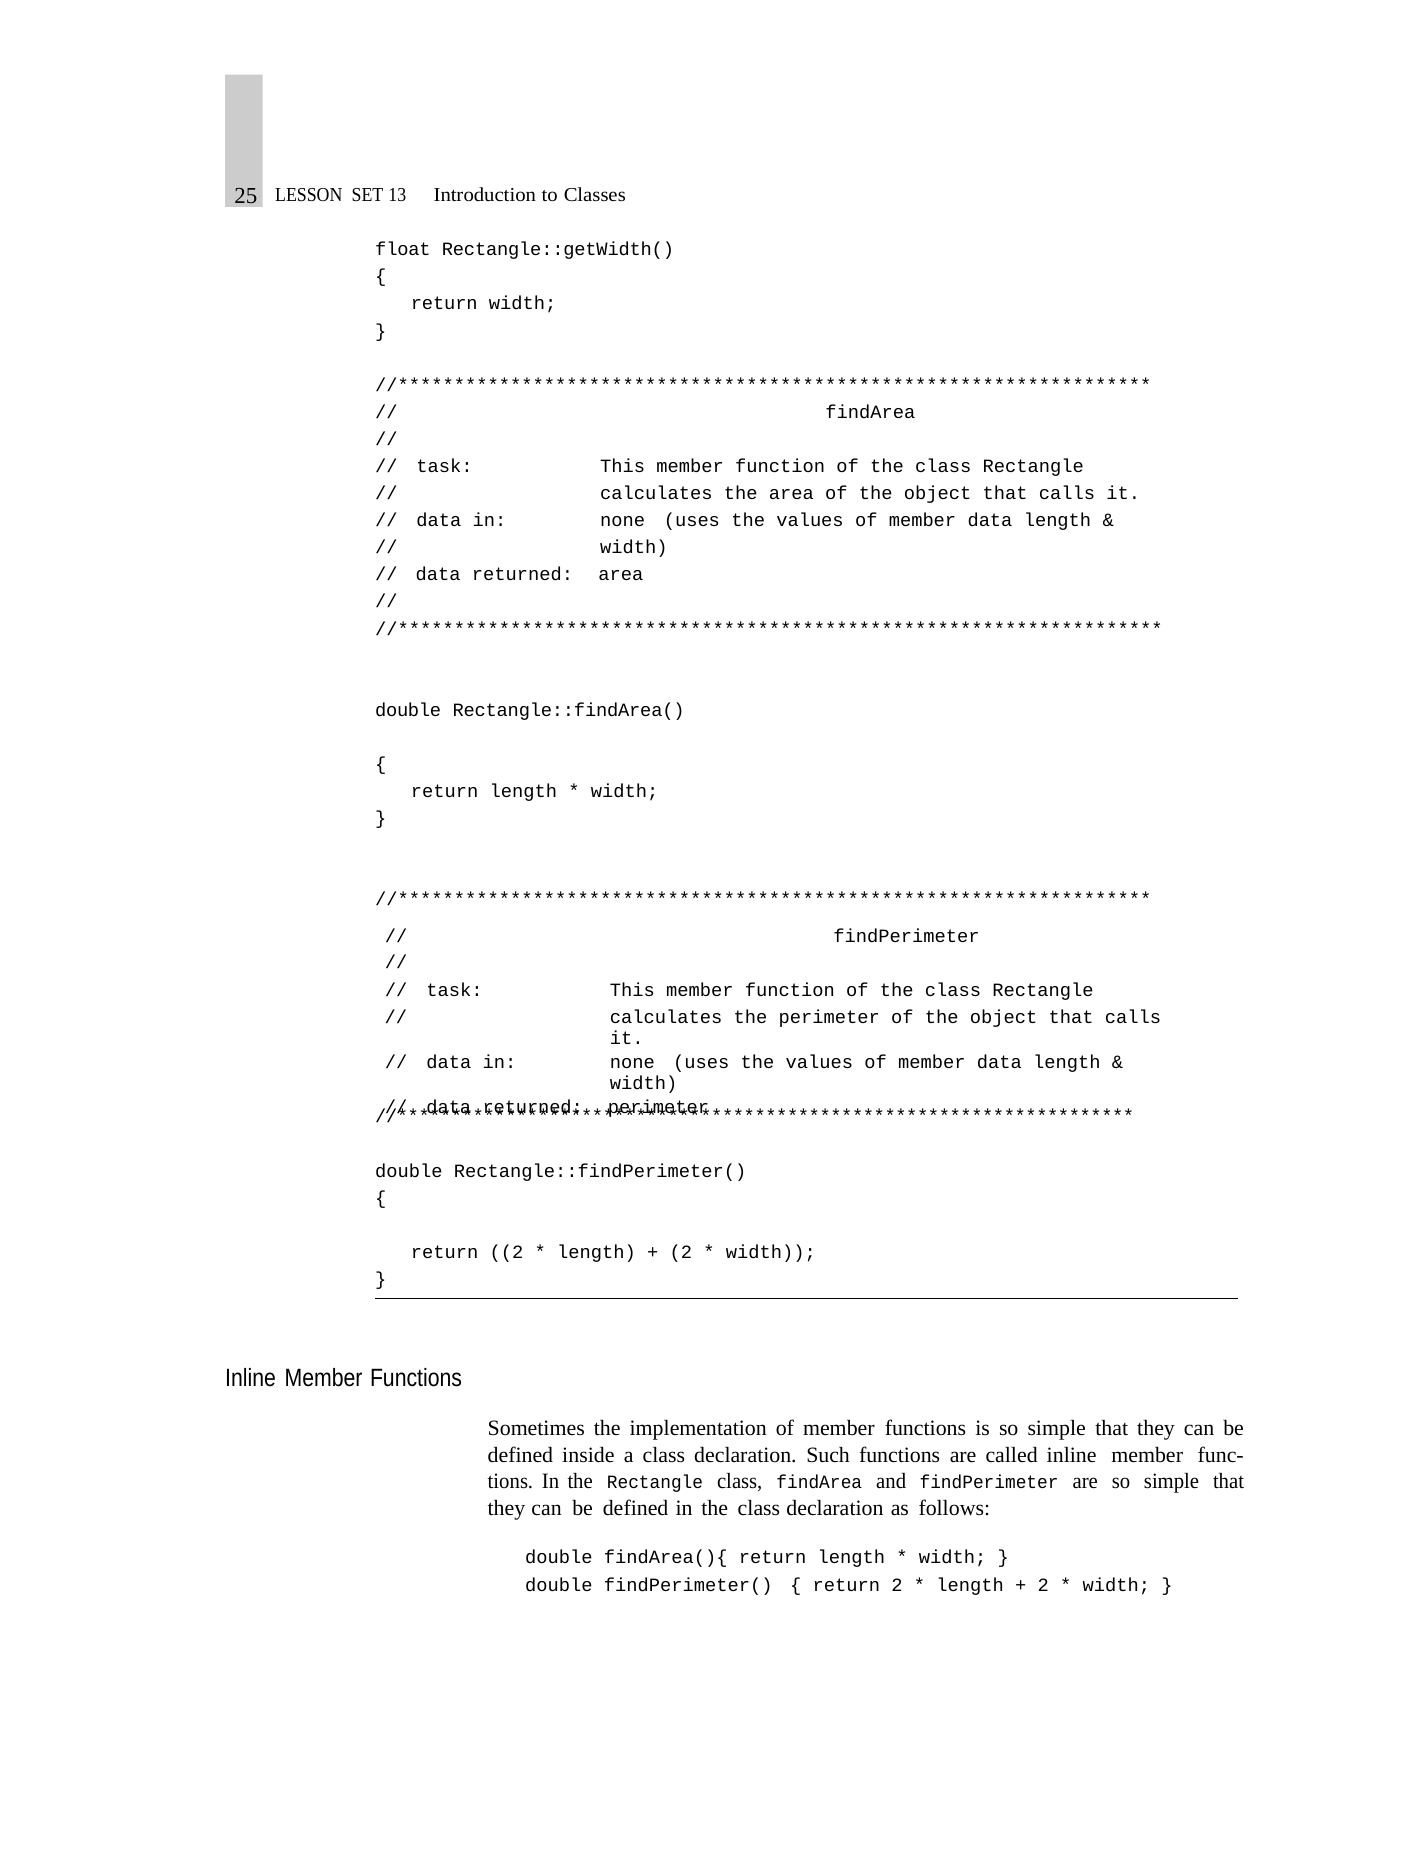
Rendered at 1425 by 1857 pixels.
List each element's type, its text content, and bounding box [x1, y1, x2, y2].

text double findPerimeter() { return 2 * length + 2 * width; } [525, 1575, 1425, 1597]
text // calculates the area of the object that calls it. [375, 484, 1425, 505]
text { [375, 1188, 1425, 1210]
text //******************************************************************** double Rectangle::findPerimeter() [375, 1074, 1194, 1183]
text return length * width; [411, 782, 1425, 803]
text return ((2 * length) + (2 * width)); [411, 1243, 1425, 1264]
text } [375, 1270, 1425, 1291]
text double Rectangle::findArea() [375, 701, 1425, 722]
text double findArea(){ return length * width; } [525, 1548, 1425, 1569]
text // [375, 592, 1425, 613]
text // data in: none (uses the values of member data length & [375, 511, 1425, 532]
text // findArea [375, 403, 1425, 424]
text float Rectangle::getWidth() [375, 240, 1425, 261]
text } [375, 809, 1425, 830]
text // data returned: area [375, 565, 1425, 586]
text //******************************************************************* [375, 890, 1425, 911]
text // [375, 430, 1425, 451]
text { [375, 755, 1425, 776]
text return width; [411, 294, 1425, 315]
subtitle Inline Member Functions [225, 1362, 463, 1391]
text // task: This member function of the class Rectangle [375, 457, 1425, 478]
text } [375, 321, 1425, 343]
text { [375, 267, 1425, 288]
text //******************************************************************** [375, 619, 1425, 641]
text // width) [375, 538, 1425, 559]
text //******************************************************************* [375, 375, 1425, 397]
text Sometimes the implementation of member functions is so simple that they can be defined inside a class declaration. Such functions are called inline member func- tions. In the Rectangle class, findArea and findPerimeter are so simple that they can be defined in the class declaration as follows: [487, 1415, 1244, 1521]
